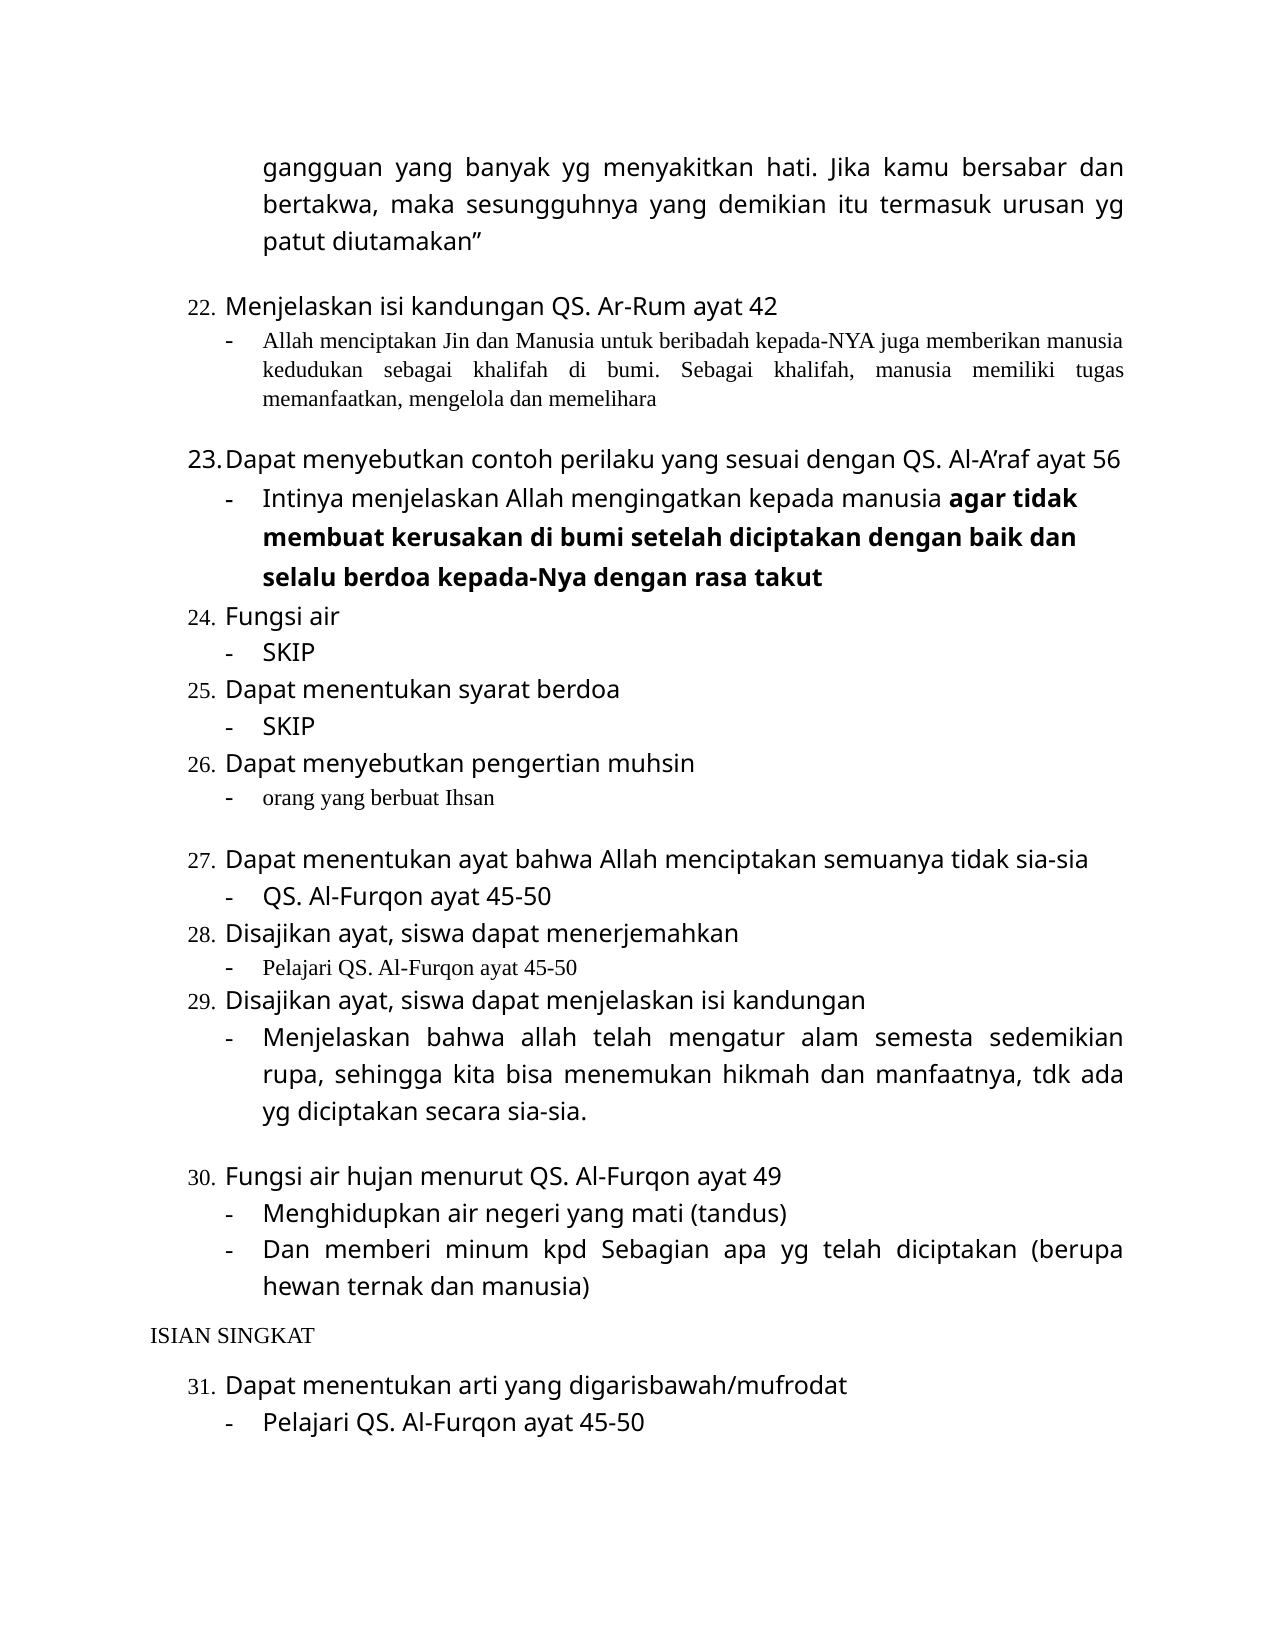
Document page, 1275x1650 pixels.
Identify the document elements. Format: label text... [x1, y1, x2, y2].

list Intinya menjelaskan Allah mengingatkan kepada manusia agar tidak membuat kerusakan di bumi setelah diciptakan dengan baik dan selalu berdoa kepada-Nya dengan rasa takut [225, 481, 1125, 593]
list SKIP [225, 635, 1125, 669]
list Pelajari QS. Al-Furqon ayat 45-50 [225, 1404, 1125, 1438]
list Allah menciptakan Jin dan Manusia untuk beribadah kepada-NYA juga memberikan manusia kedudukan sebagai khalifah di bumi. Sebagai khalifah, manusia memiliki tugas memanfaatkan, mengelola dan memelihara [225, 326, 1125, 411]
list Fungsi air [187, 598, 1125, 632]
list Disajikan ayat, siswa dapat menjelaskan isi kandungan [187, 983, 1125, 1017]
list Fungsi air hujan menurut QS. Al-Furqon ayat 49 [187, 1158, 1125, 1193]
list Menjelaskan isi kandungan QS. Ar-Rum ayat 42 [187, 289, 1125, 323]
list Dapat menentukan arti yang digarisbawah/mufrodat [187, 1367, 1125, 1401]
list Disajikan ayat, siswa dapat menerjemahkan [187, 915, 1125, 949]
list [225, 150, 1125, 258]
list Menghidupkan air negeri yang mati (tandus) [225, 1195, 1125, 1229]
list Pelajari QS. Al-Furqon ayat 45-50 [225, 952, 1125, 981]
list Dapat menentukan ayat bahwa Allah menciptakan semuanya tidak sia-sia [187, 842, 1125, 876]
list SKIP [225, 709, 1125, 743]
list Menjelaskan bahwa allah telah mengatur alam semesta sedemikian rupa, sehingga kita bisa menemukan hikmah dan manfaatnya, tdk ada yg diciptakan secara sia-sia. [225, 1020, 1125, 1127]
list Dapat menentukan syarat berdoa [187, 672, 1125, 706]
list Dapat menyebutkan pengertian muhsin [187, 745, 1125, 779]
list Dapat menyebutkan contoh perilaku yang sesuai dengan QS. Al-A’raf ayat 56 [187, 442, 1125, 476]
text ISIAN SINGKAT [150, 1322, 1125, 1349]
list orang yang berbuat Ihsan [225, 782, 1125, 811]
list Dan memberi minum kpd Sebagian apa yg telah diciptakan (berupa hewan ternak dan manusia) [225, 1232, 1125, 1303]
list QS. Al-Furqon ayat 45-50 [225, 878, 1125, 912]
